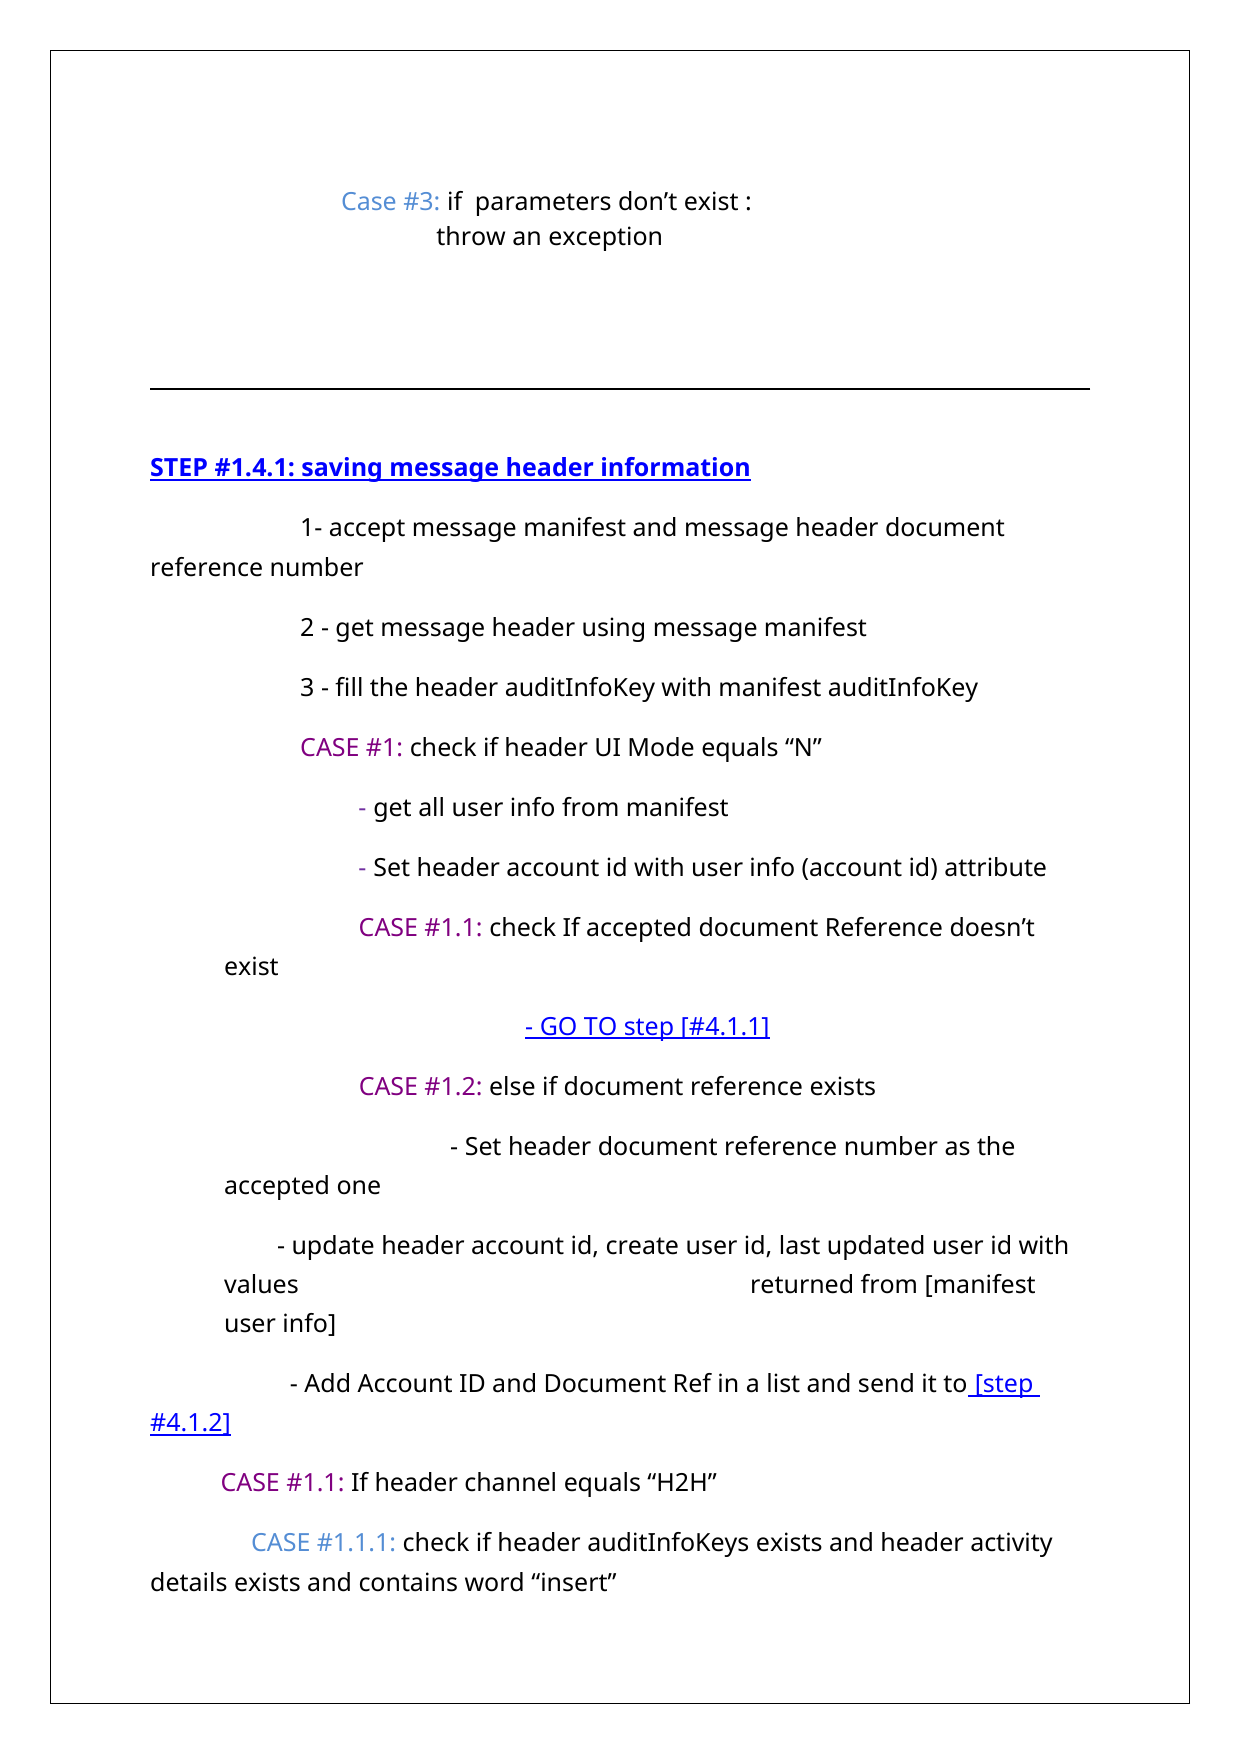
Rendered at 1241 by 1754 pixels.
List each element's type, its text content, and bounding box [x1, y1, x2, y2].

text - update header account id, create user id, last updated user id with values returned from [manifest user info] [224, 1227, 1090, 1340]
text STEP #1.4.1: saving message header information [150, 450, 1090, 484]
text - Set header account id with user info (account id) attribute [150, 849, 1090, 883]
text CASE #1: check if header UI Mode equals “N” [150, 729, 1090, 763]
text - get all user info from manifest [150, 789, 1090, 823]
text CASE #1.2: else if document reference exists [224, 1068, 1090, 1102]
text CASE #1.1.1: check if header auditInfoKeys exists and header activity details exists and contains word “insert” [150, 1525, 1090, 1598]
text CASE #1.1: check If accepted document Reference doesn’t exist [224, 909, 1090, 982]
text CASE #1.1: If header channel equals “H2H” [194, 1465, 1090, 1499]
text - Set header document reference number as the accepted one [224, 1128, 1090, 1202]
text - GO TO step [#4.1.1] [374, 1008, 1090, 1042]
text 3 - fill the header auditInfoKey with manifest auditInfoKey [150, 669, 1090, 703]
text 1- accept message manifest and message header document reference number [150, 510, 1090, 583]
text throw an exception [150, 218, 1090, 252]
text - Add Account ID and Document Ref in a list and send it to [step #4.1.2] [150, 1366, 1090, 1439]
text Case #3: if parameters don’t exist : [150, 184, 1090, 218]
text 2 - get message header using message manifest [150, 609, 1090, 643]
